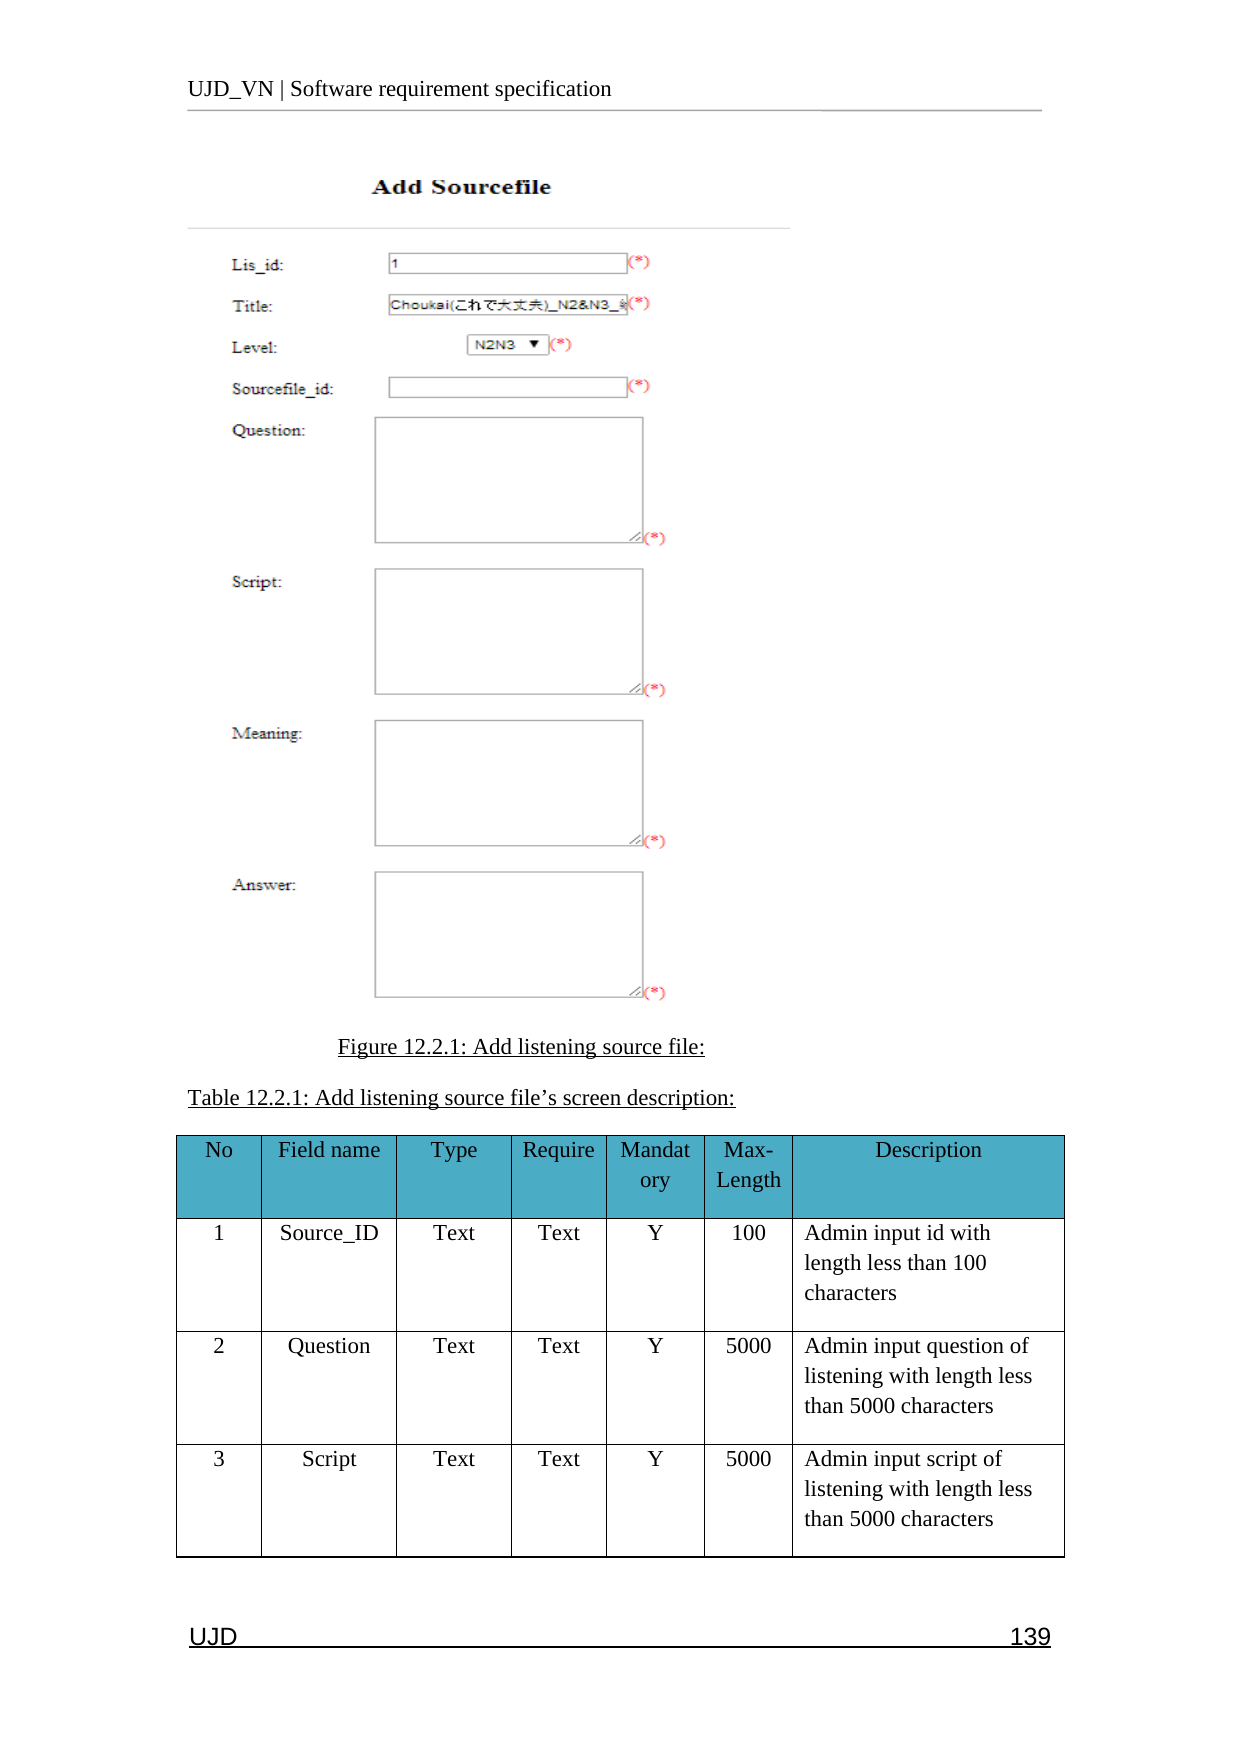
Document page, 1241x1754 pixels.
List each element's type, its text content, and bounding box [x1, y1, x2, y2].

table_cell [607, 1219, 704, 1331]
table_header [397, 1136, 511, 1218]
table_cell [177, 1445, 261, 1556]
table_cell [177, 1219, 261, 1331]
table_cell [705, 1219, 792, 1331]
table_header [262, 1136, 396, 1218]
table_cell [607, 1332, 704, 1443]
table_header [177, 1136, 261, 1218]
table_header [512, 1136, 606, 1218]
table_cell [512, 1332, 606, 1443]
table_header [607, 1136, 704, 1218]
text Table 12.2.1: Add listening source file’s screen description: [187, 1084, 1053, 1110]
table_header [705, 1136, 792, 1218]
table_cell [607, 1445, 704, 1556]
text Figure 12.2.1: Add listening source file: [262, 1033, 1053, 1059]
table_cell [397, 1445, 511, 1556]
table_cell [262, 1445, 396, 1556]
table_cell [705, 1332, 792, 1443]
picture [187, 180, 791, 1008]
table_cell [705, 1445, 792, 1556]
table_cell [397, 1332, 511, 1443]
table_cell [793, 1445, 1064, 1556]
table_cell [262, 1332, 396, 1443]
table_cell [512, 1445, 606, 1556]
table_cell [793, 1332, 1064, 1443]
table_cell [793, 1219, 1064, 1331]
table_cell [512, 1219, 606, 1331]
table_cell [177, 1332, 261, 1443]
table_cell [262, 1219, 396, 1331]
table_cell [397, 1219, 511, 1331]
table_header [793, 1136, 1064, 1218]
